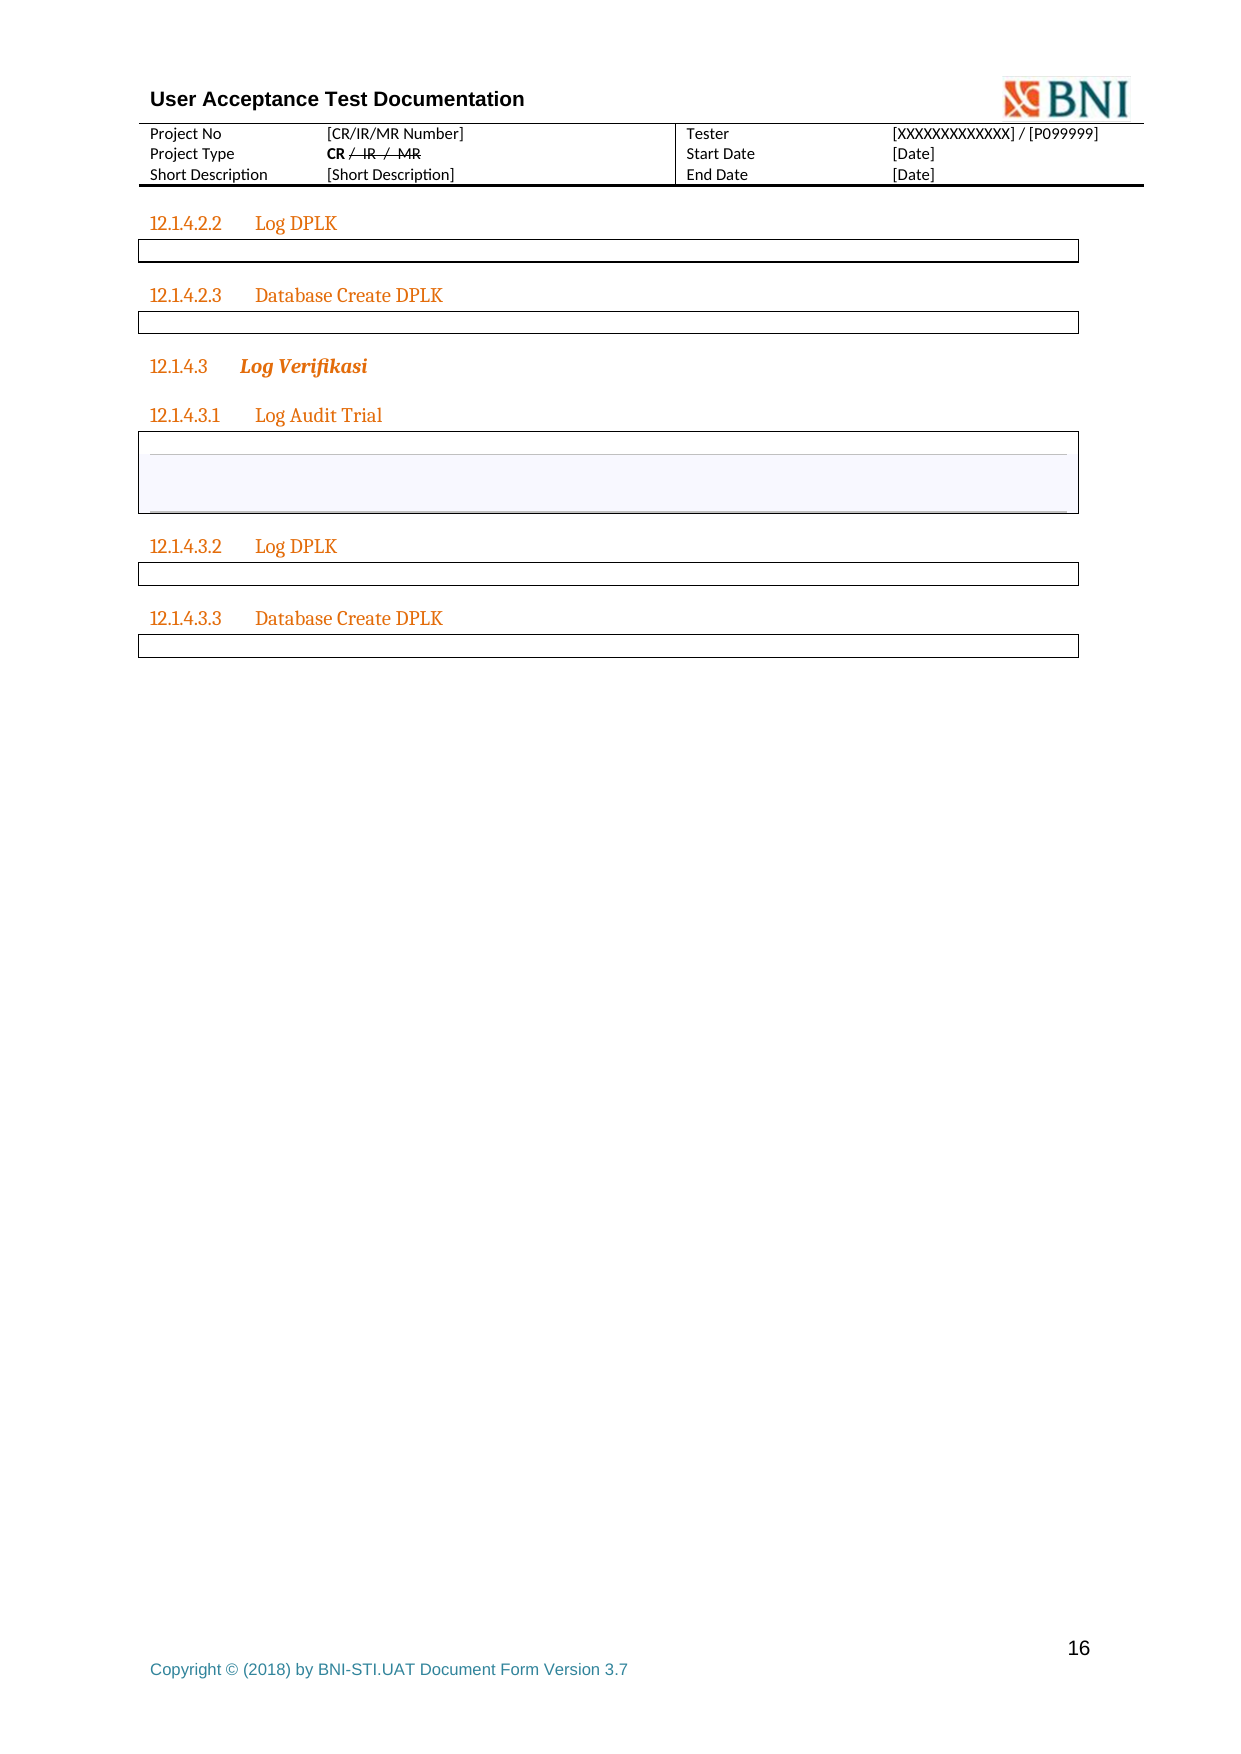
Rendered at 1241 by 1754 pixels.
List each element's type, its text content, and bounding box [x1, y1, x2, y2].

table_header [139, 312, 1078, 333]
table_header [139, 635, 1078, 657]
subtitle Log DPLK [150, 535, 1090, 559]
picture [1002, 75, 1133, 124]
table_header [139, 240, 1078, 261]
subtitle Log DPLK [150, 211, 1090, 235]
subtitle Database Create DPLK [150, 607, 1090, 631]
subtitle Database Create DPLK [150, 283, 1090, 307]
subtitle Log Verifikasi [150, 355, 1090, 379]
table_header [139, 563, 1078, 585]
subtitle Log Audit Trial [150, 403, 1090, 427]
table_header [139, 432, 1078, 454]
